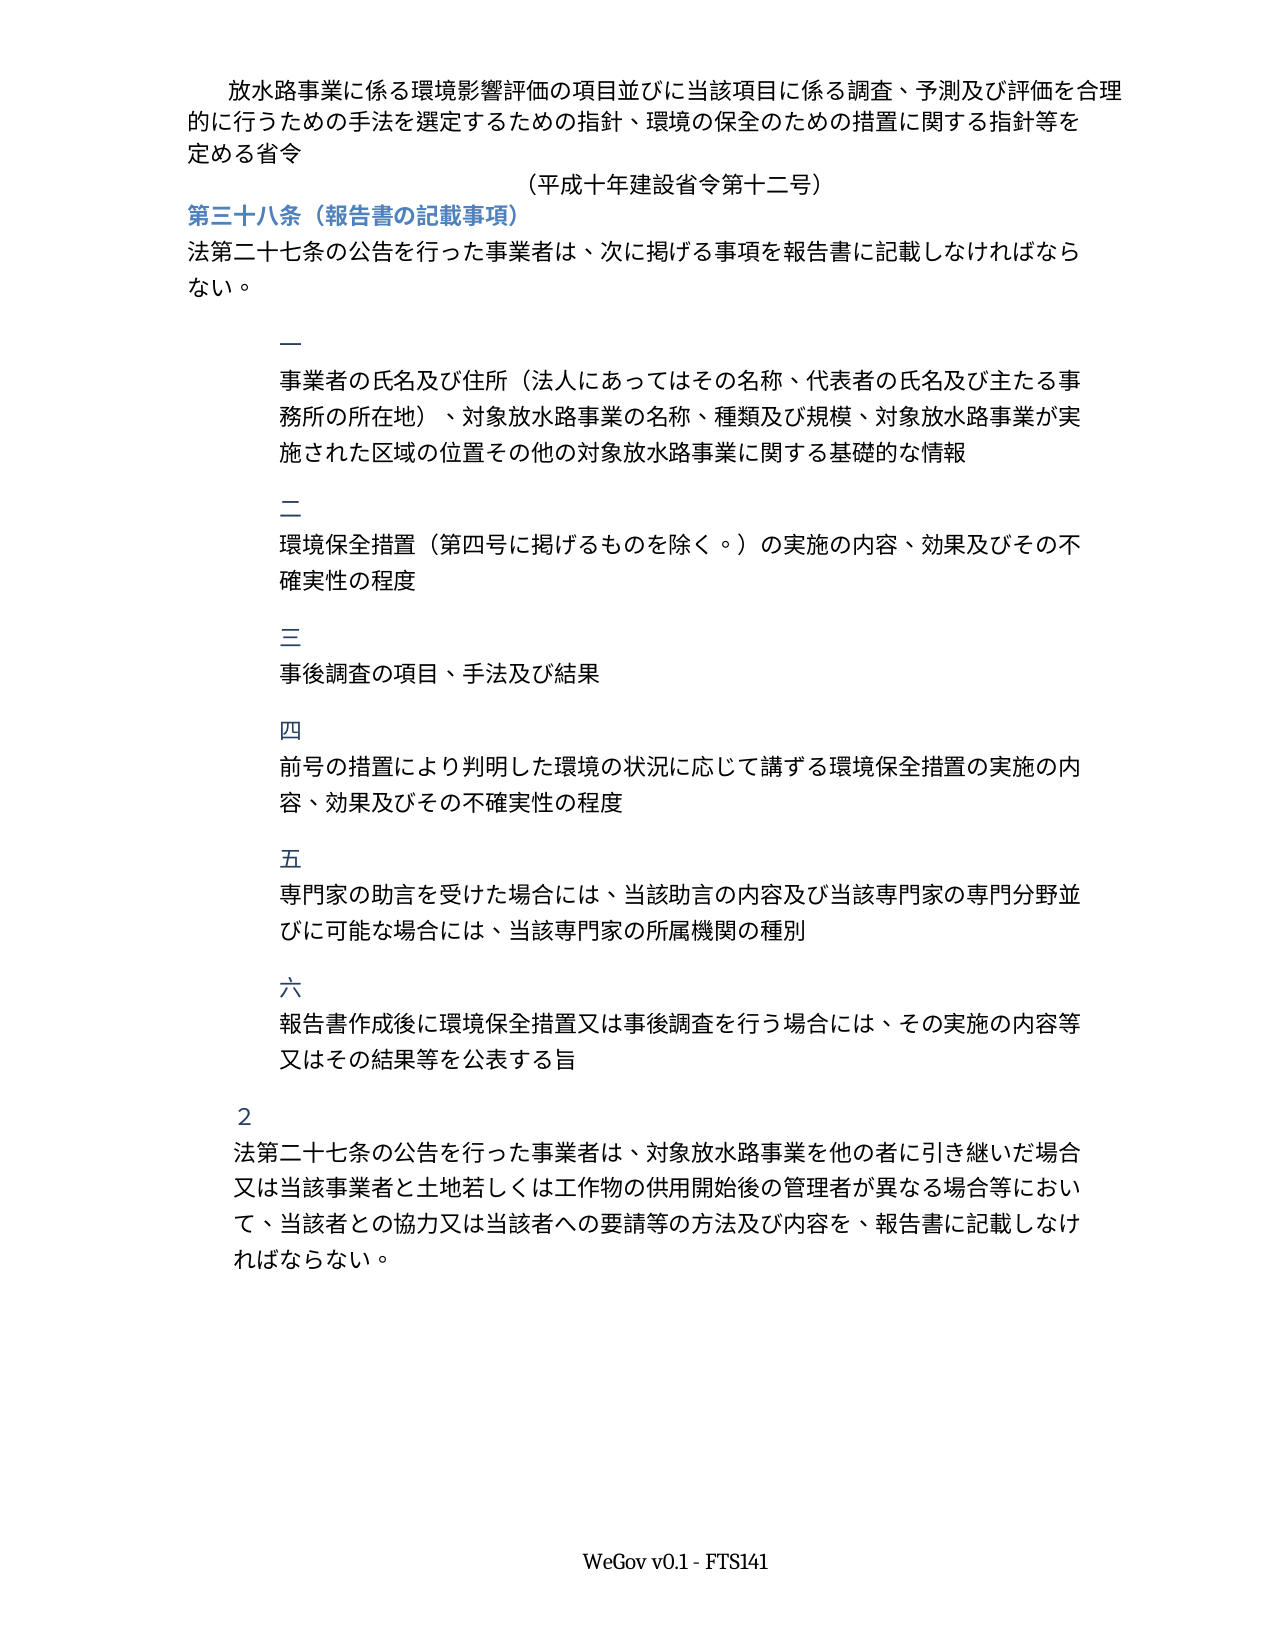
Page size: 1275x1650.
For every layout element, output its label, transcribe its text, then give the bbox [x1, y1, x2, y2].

text 事業者の氏名及び住所（法人にあってはその名称、代表者の氏名及び主たる事務所の所在地）、対象放水路事業の名称、種類及び規模、対象放水路事業が実施された区域の位置その他の対象放水路事業に関する基礎的な情報 [279, 364, 1087, 468]
subtitle 二 [279, 493, 1087, 524]
text 報告書作成後に環境保全措置又は事後調査を行う場合には、その実施の内容等又はその結果等を公表する旨 [279, 1008, 1087, 1075]
text 前号の措置により判明した環境の状況に応じて講ずる環境保全措置の実施の内容、効果及びその不確実性の程度 [279, 751, 1087, 818]
subtitle 五 [279, 843, 1087, 874]
subtitle 第三十八条（報告書の記載事項） [187, 200, 1087, 231]
subtitle 一 [279, 329, 1087, 360]
text 環境保全措置（第四号に掲げるものを除く。）の実施の内容、効果及びその不確実性の程度 [279, 529, 1087, 596]
text 法第二十七条の公告を行った事業者は、次に掲げる事項を報告書に記載しなければならない。 [187, 236, 1087, 303]
text 事後調査の項目、手法及び結果 [279, 658, 1087, 689]
subtitle 四 [279, 714, 1087, 746]
subtitle 六 [279, 972, 1087, 1003]
subtitle 三 [279, 622, 1087, 653]
subtitle ２ [233, 1101, 1087, 1132]
text 法第二十七条の公告を行った事業者は、対象放水路事業を他の者に引き継いだ場合又は当該事業者と土地若しくは工作物の供用開始後の管理者が異なる場合等において、当該者との協力又は当該者への要請等の方法及び内容を、報告書に記載しなければならない。 [233, 1136, 1087, 1276]
text 専門家の助言を受けた場合には、当該助言の内容及び当該専門家の専門分野並びに可能な場合には、当該専門家の所属機関の種別 [279, 879, 1087, 946]
